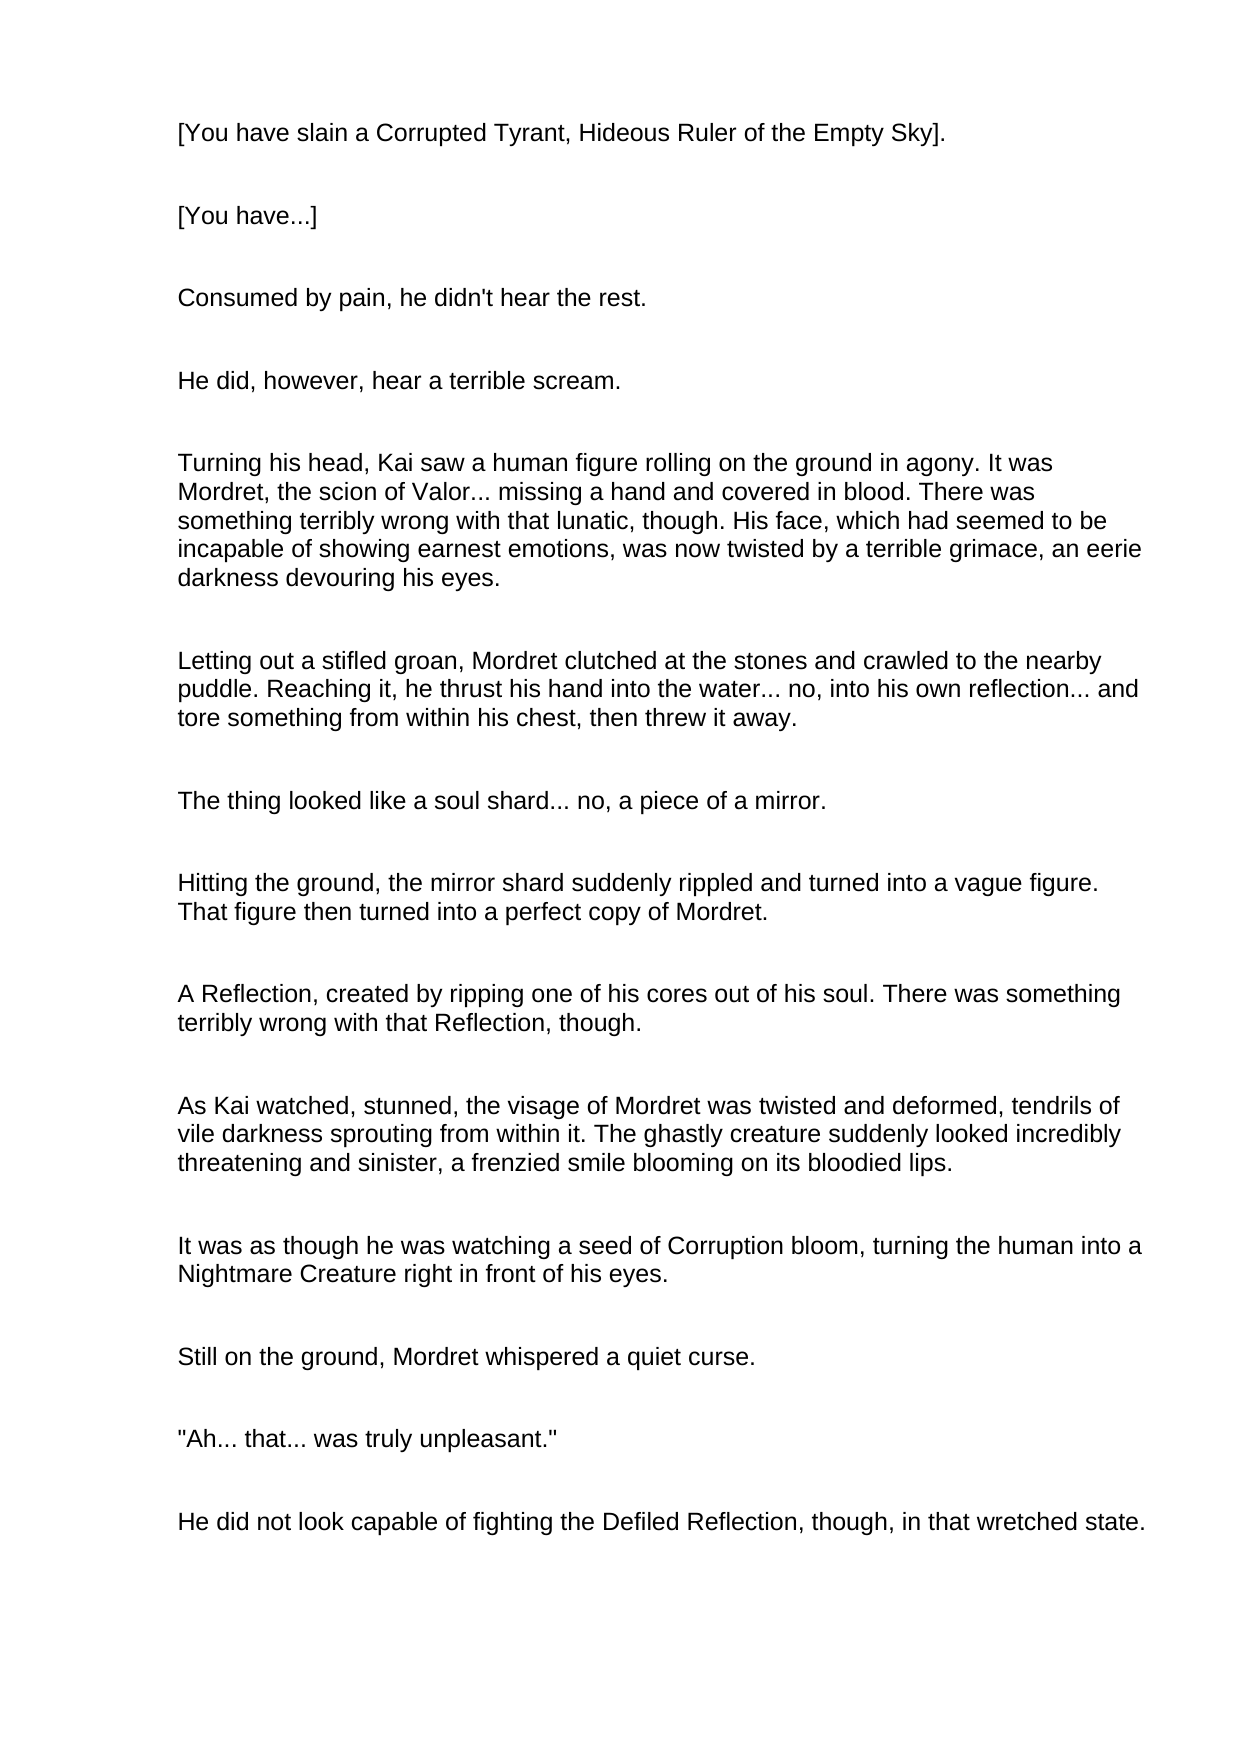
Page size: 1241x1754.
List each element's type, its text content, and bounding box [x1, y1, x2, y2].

text Still on the ground, Mordret whispered a quiet curse. [177, 1342, 1152, 1371]
text The thing looked like a soul shard... no, a piece of a mirror. [177, 786, 1152, 814]
text He did not look capable of fighting the Defiled Reflection, though, in that wretched state. [177, 1507, 1152, 1536]
text It was as though he was watching a seed of Corruption bloom, turning the human into a Nightmare Creature right in front of his eyes. [177, 1231, 1152, 1288]
text "Ah... that... was truly unpleasant." [177, 1424, 1152, 1453]
text As Kai watched, stunned, the visage of Mordret was twisted and deformed, tendrils of vile darkness sprouting from within it. The ghastly creature suddenly looked incredibly threatening and sinister, a frenzied smile blooming on its bloodied lips. [177, 1091, 1152, 1177]
text [You have...] [177, 201, 1152, 229]
text Letting out a stifled groan, Mordret clutched at the stones and crawled to the nearby puddle. Reaching it, he thrust his hand into the water... no, into his own reflection... and tore something from within his chest, then threw it away. [177, 646, 1152, 732]
text He did, however, hear a terrible scream. [177, 366, 1152, 394]
text A Reflection, created by ripping one of his cores out of his soul. There was something terribly wrong with that Reflection, though. [177, 979, 1152, 1037]
text [You have slain a Corrupted Tyrant, Hideous Ruler of the Empty Sky]. [177, 118, 1152, 147]
text Turning his head, Kai saw a human figure rolling on the ground in agony. It was Mordret, the scion of Valor... missing a hand and covered in blood. There was something terribly wrong with that lunatic, though. His face, which had seemed to be incapable of showing earnest emotions, was now twisted by a terrible grimace, an eerie darkness devouring his eyes. [177, 448, 1152, 592]
text Consumed by pain, he didn't hear the rest. [177, 283, 1152, 312]
text Hitting the ground, the mirror shard suddenly rippled and turned into a vague figure. That figure then turned into a perfect copy of Mordret. [177, 868, 1152, 926]
